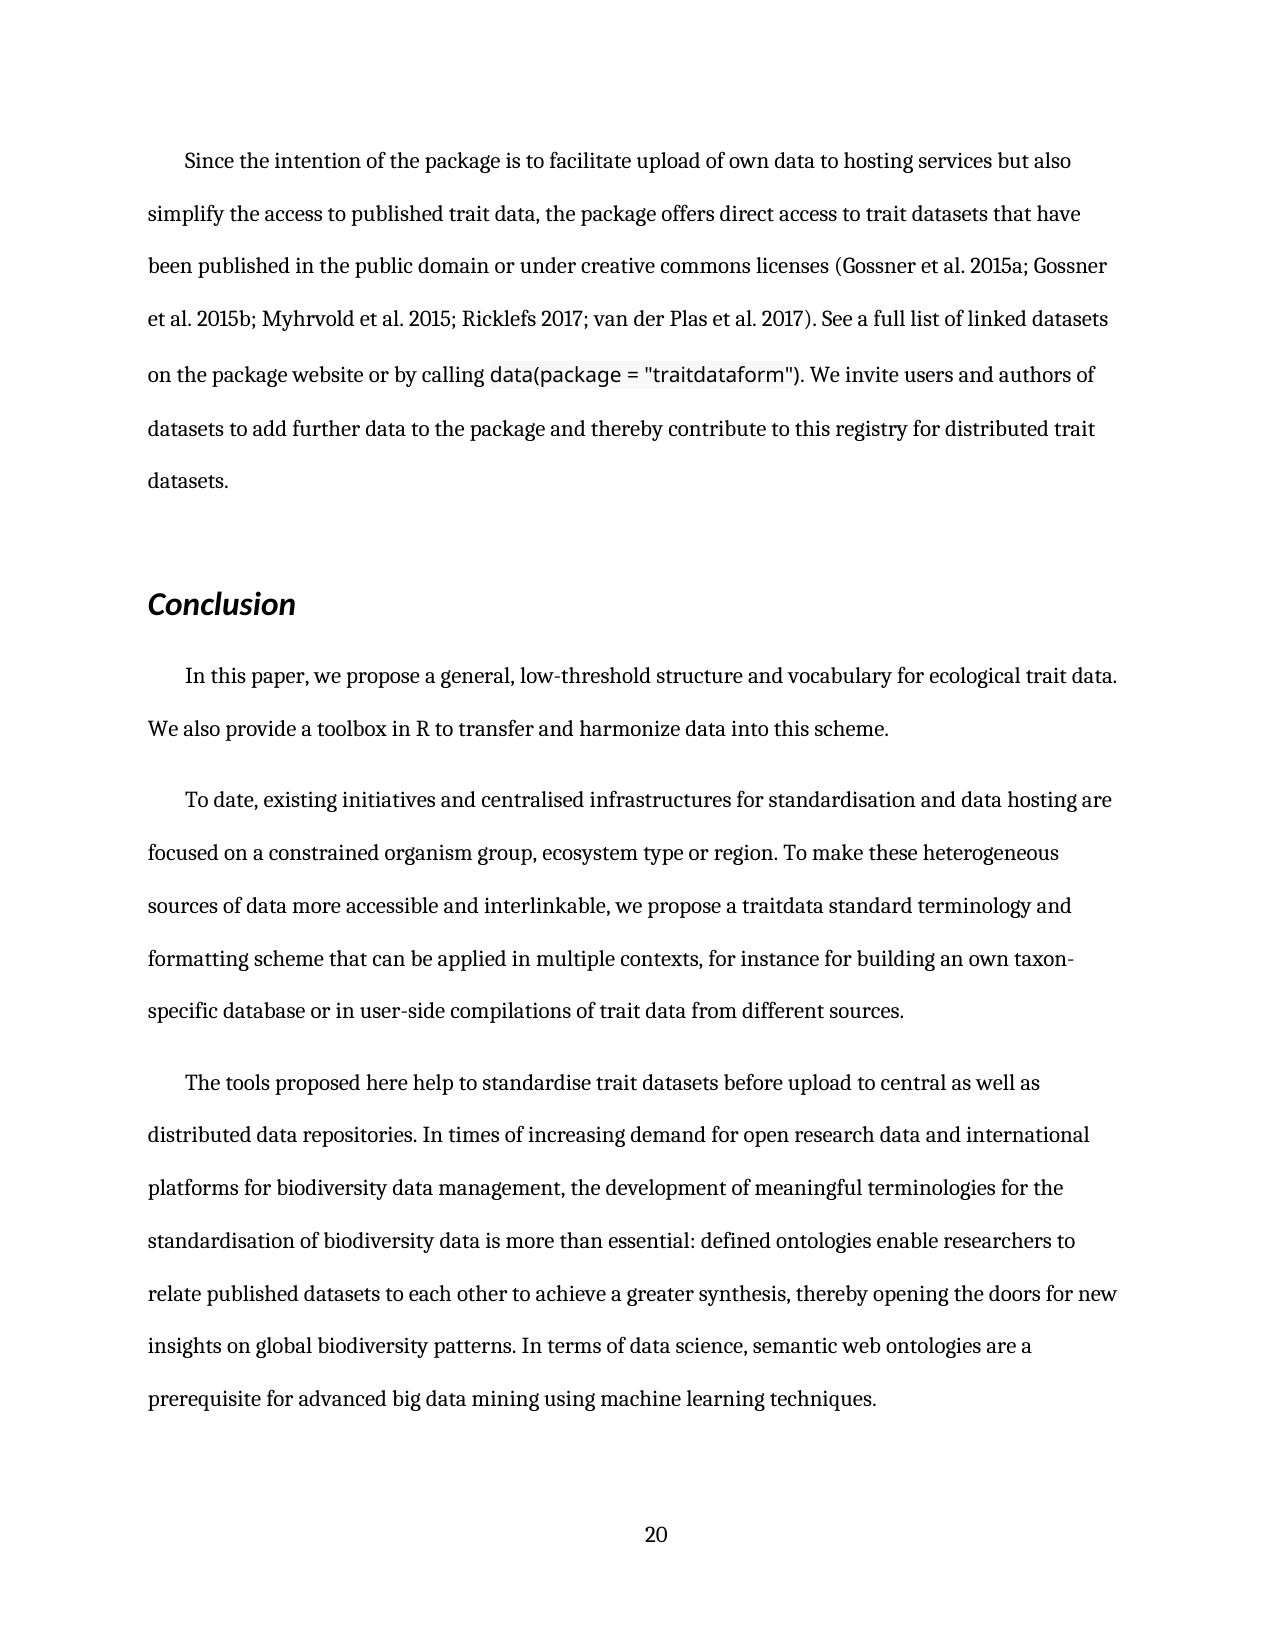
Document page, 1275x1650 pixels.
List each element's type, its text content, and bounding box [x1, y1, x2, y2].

text To date, existing initiatives and centralised infrastructures for standardisation and data hosting are focused on a constrained organism group, ecosystem type or region. To make these heterogeneous sources of data more accessible and interlinkable, we propose a traitdata standard terminology and formatting scheme that can be applied in multiple contexts, for instance for building an own taxon-specific database or in user-side compilations of trait data from different sources. [148, 787, 1127, 1024]
text In this paper, we propose a general, low-threshold structure and vocabulary for ecological trait data. We also provide a toolbox in R to transfer and harmonize data into this scheme. [148, 663, 1127, 742]
subtitle Conclusion [148, 583, 1127, 624]
text Since the intention of the package is to facilitate upload of own data to hosting services but also simplify the access to published trait data, the package offers direct access to trait datasets that have been published in the public domain or under creative commons licenses (Gossner et al. 2015a; Gossner et al. 2015b; Myhrvold et al. 2015; Ricklefs 2017; van der Plas et al. 2017). See a full list of linked datasets on the package website or by calling data(package = "traitdataform"). We invite users and authors of datasets to add further data to the package and thereby contribute to this registry for distributed trait datasets. [148, 148, 1127, 494]
